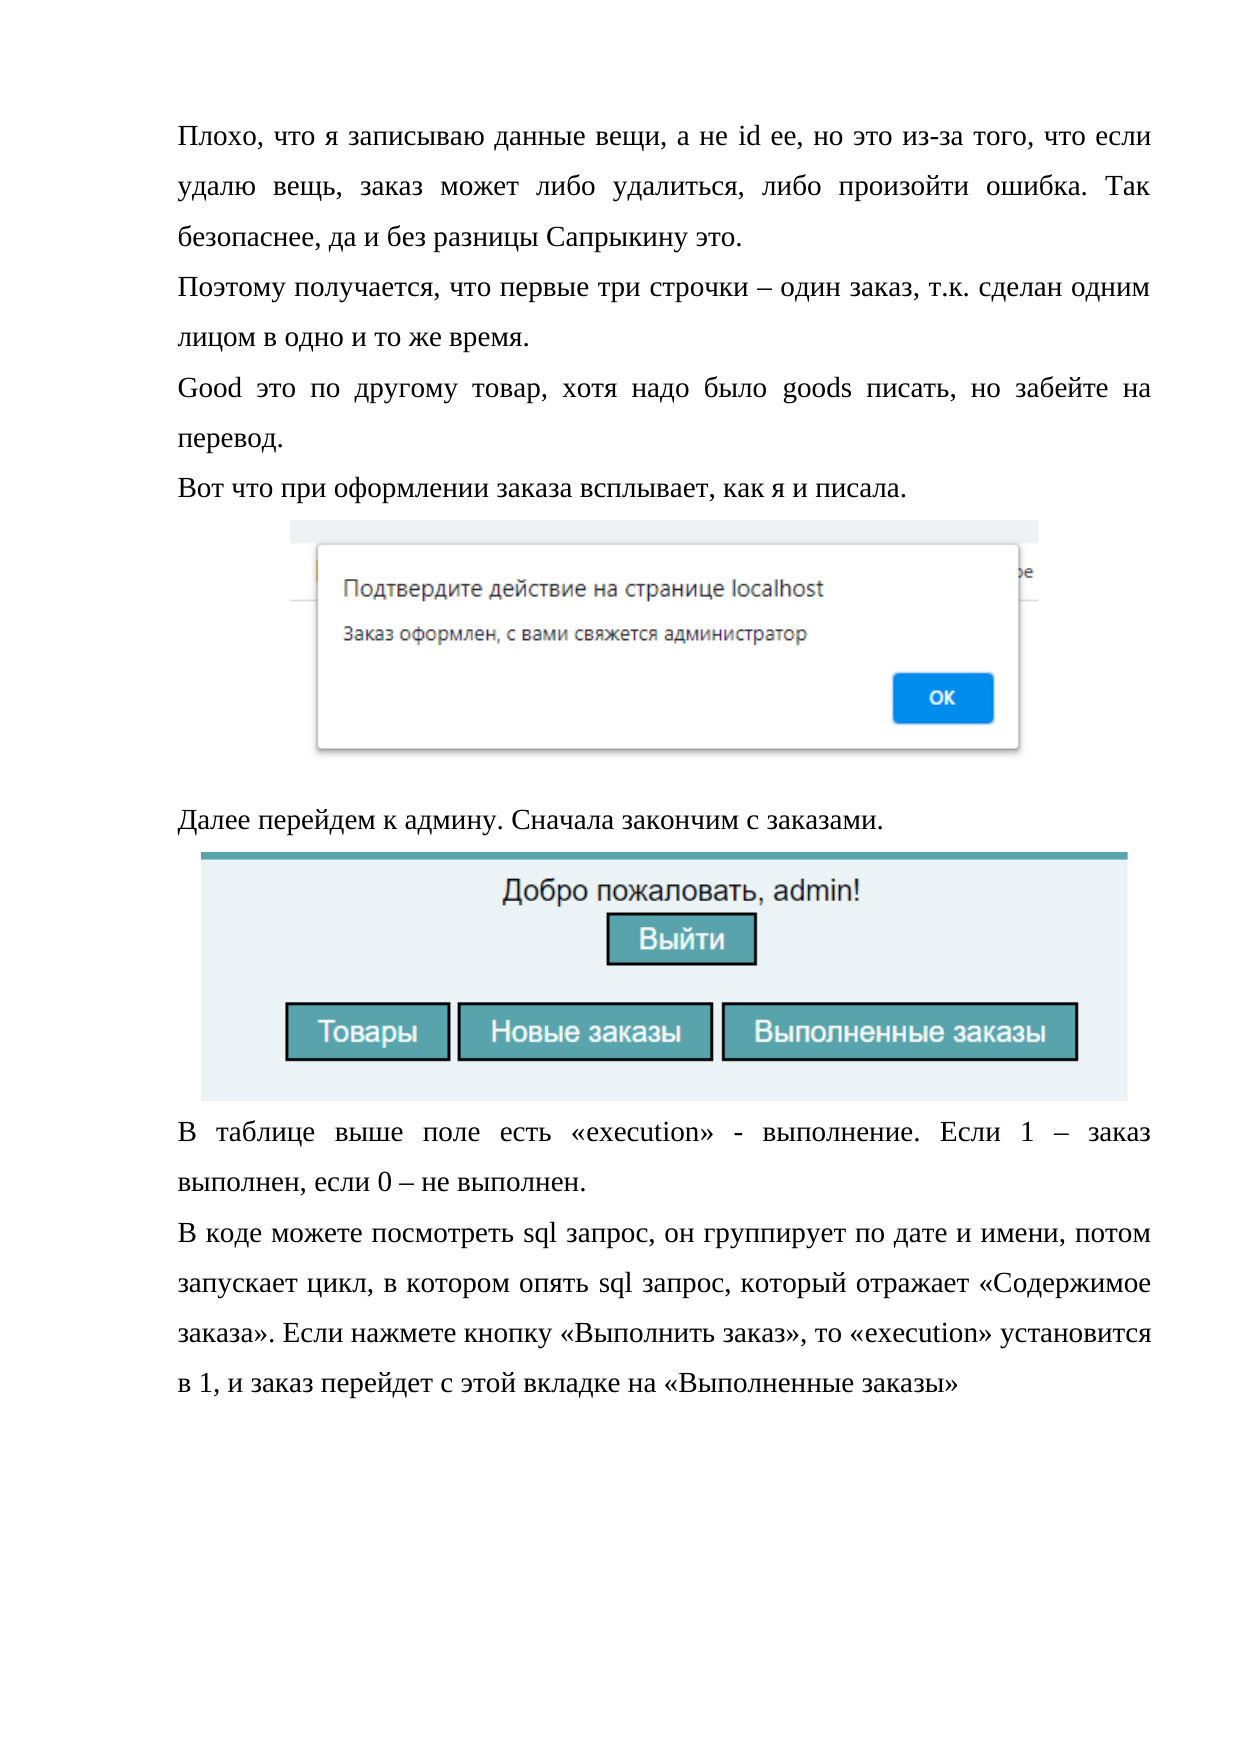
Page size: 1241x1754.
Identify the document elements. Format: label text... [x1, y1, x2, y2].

text В таблице выше поле есть «execution» - выполнение. Если 1 – заказ выполнен, если 0 – не выполнен. [177, 1114, 1152, 1198]
picture [201, 852, 1128, 1101]
picture [290, 520, 1039, 788]
text Далее перейдем к админу. Сначала закончим с заказами. [177, 802, 1152, 835]
text Плохо, что я записываю данные вещи, а не id ее, но это из-за того, что если удалю вещь, заказ может либо удалиться, либо произойти ошибка. Так безопаснее, да и без разницы Сапрыкину это. [177, 118, 1152, 252]
text В коде можете посмотреть sql запрос, он группирует по дате и имени, потом запускает цикл, в котором опять sql запрос, который отражает «Содержимое заказа». Если нажмете кнопку «Выполнить заказ», то «execution» установится в 1, и заказ перейдет с этой вкладке на «Выполненные заказы» [177, 1215, 1152, 1399]
text Вот что при оформлении заказа всплывает, как я и писала. [177, 470, 1152, 504]
text Good это по другому товар, хотя надо было goods писать, но забейте на перевод. [177, 370, 1152, 453]
text Поэтому получается, что первые три строчки – один заказ, т.к. сделан одним лицом в одно и то же время. [177, 269, 1152, 353]
